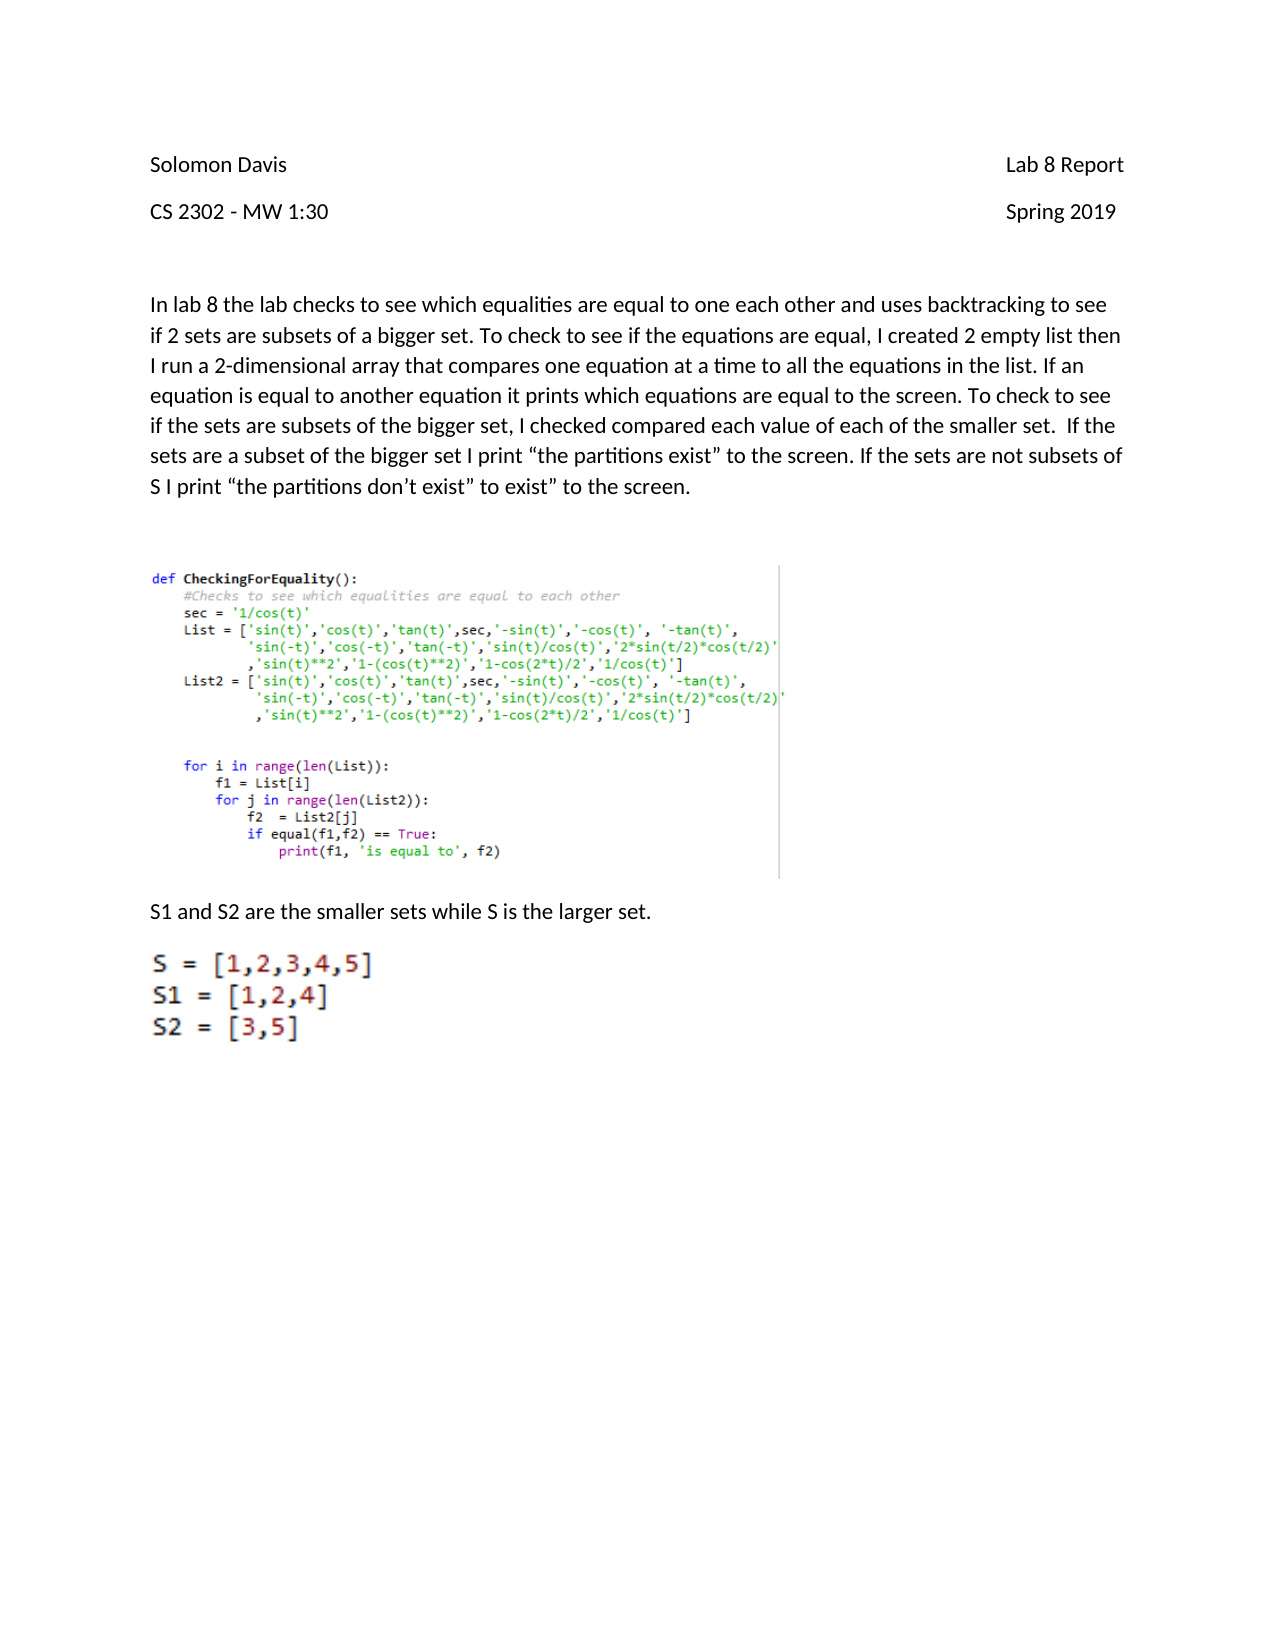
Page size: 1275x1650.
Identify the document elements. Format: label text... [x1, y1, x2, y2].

text In lab 8 the lab checks to see which equalities are equal to one each other and uses backtracking to see if 2 sets are subsets of a bigger set. To check to see if the equations are equal, I created 2 empty list then I run a 2-dimensional array that compares one equation at a time to all the equations in the list. If an equation is equal to another equation it prints which equations are equal to the screen. To check to see if the sets are subsets of the bigger set, I checked compared each value of each of the smaller set. If the sets are a subset of the bigger set I print “the partitions exist” to the screen. If the sets are not subsets of S I print “the partitions don’t exist” to exist” to the screen. [150, 291, 1125, 500]
text S1 and S2 are the smaller sets while S is the larger set. [150, 897, 1125, 925]
text CS 2302 - MW 1:30 Spring 2019 [150, 197, 1125, 225]
picture [150, 943, 446, 1043]
text Solomon Davis Lab 8 Report [150, 150, 1125, 178]
picture [150, 565, 788, 879]
